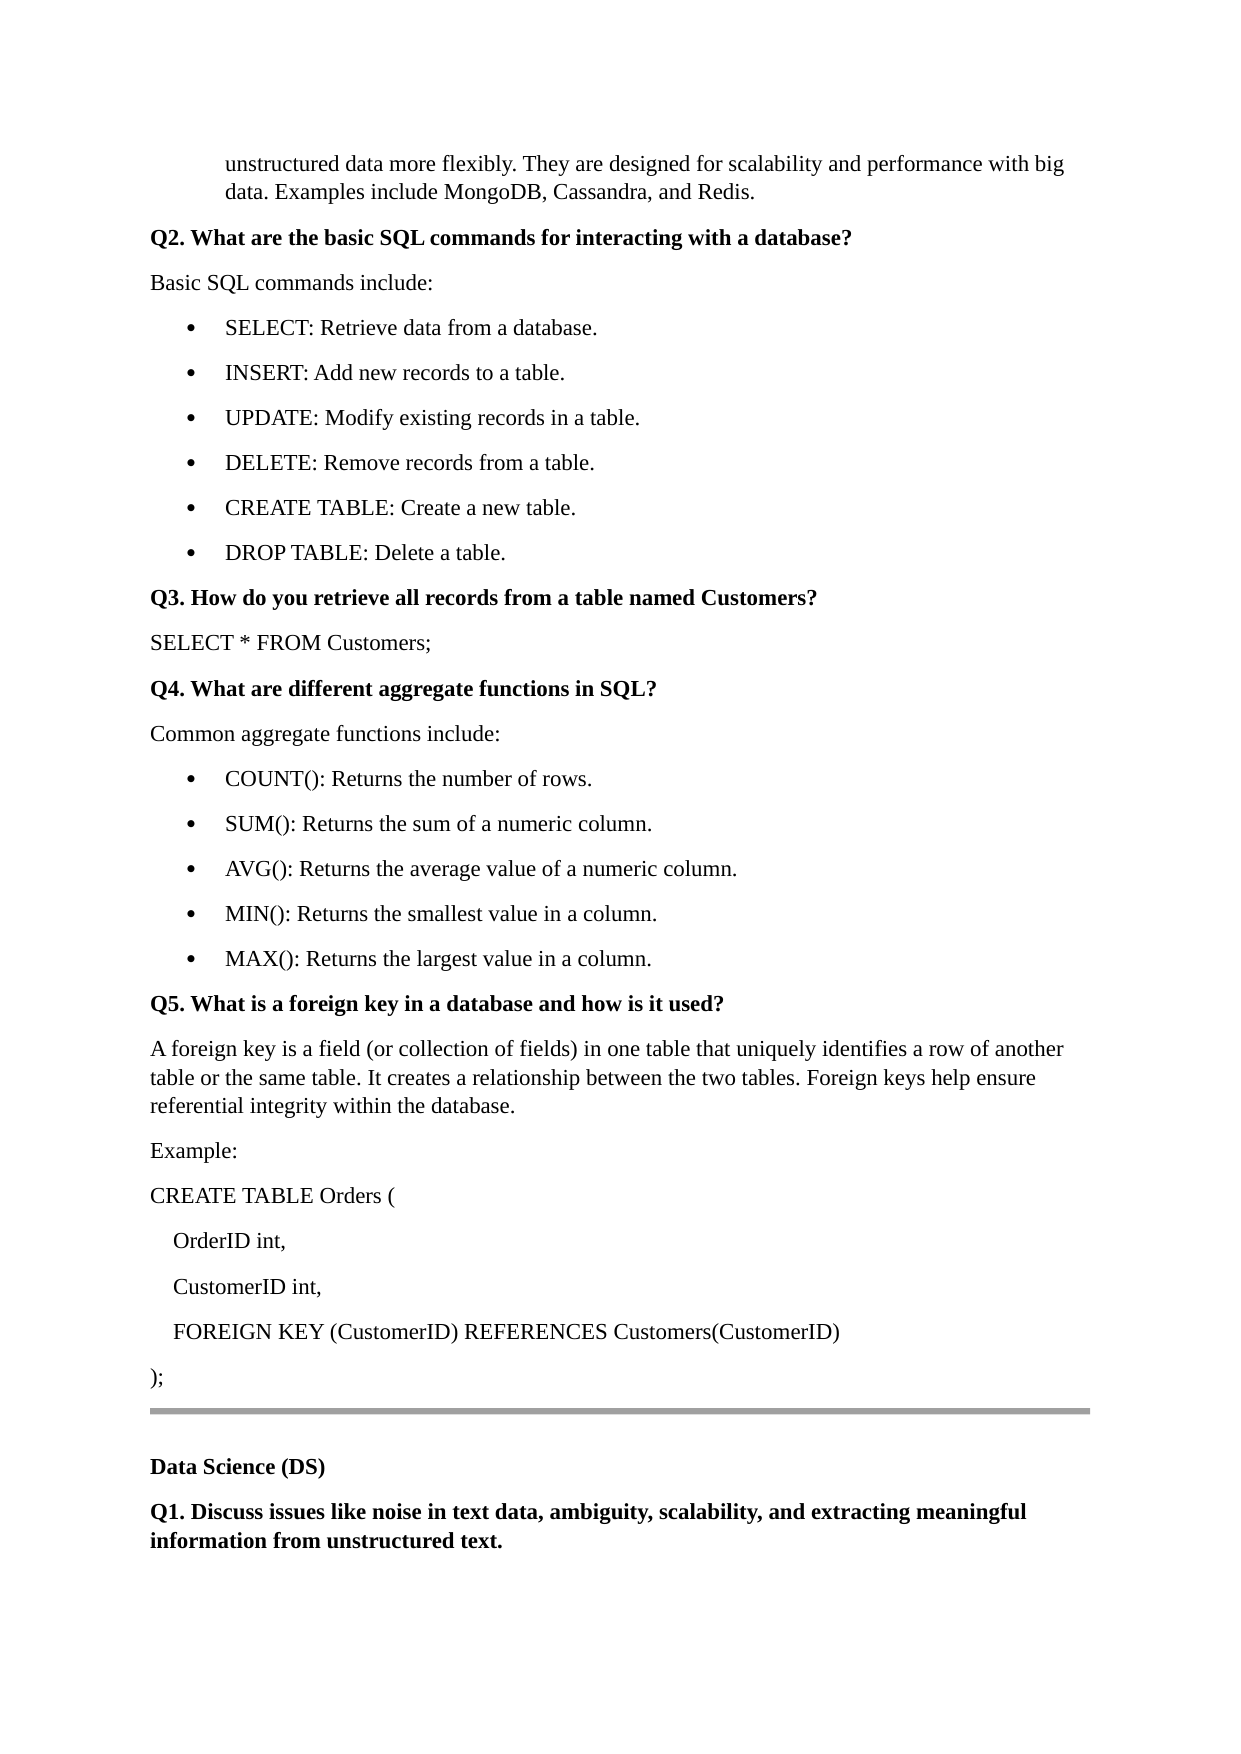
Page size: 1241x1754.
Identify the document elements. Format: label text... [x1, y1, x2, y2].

text Common aggregate functions include: [150, 720, 1090, 746]
list MAX(): Returns the largest value in a column. [187, 945, 1090, 972]
text FOREIGN KEY (CustomerID) REFERENCES Customers(CustomerID) [150, 1318, 1090, 1344]
text Example: [150, 1137, 1090, 1164]
text ); [150, 1363, 1090, 1389]
text Q4. What are different aggregate functions in SQL? [150, 674, 1090, 701]
list COUNT(): Returns the number of rows. [187, 765, 1090, 791]
list INSERT: Add new records to a table. [187, 359, 1090, 385]
text CustomerID int, [150, 1273, 1090, 1299]
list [187, 150, 1090, 205]
list DELETE: Remove records from a table. [187, 449, 1090, 475]
text Basic SQL commands include: [150, 269, 1090, 295]
list UPDATE: Modify existing records in a table. [187, 404, 1090, 430]
text Q5. What is a foreign key in a database and how is it used? [150, 990, 1090, 1017]
text Q2. What are the basic SQL commands for interacting with a database? [150, 223, 1090, 250]
list AVG(): Returns the average value of a numeric column. [187, 855, 1090, 881]
list SUM(): Returns the sum of a numeric column. [187, 810, 1090, 836]
text Data Science (DS) [150, 1453, 1090, 1479]
text Q3. How do you retrieve all records from a table named Customers? [150, 584, 1090, 611]
text OrderID int, [150, 1228, 1090, 1254]
list CREATE TABLE: Create a new table. [187, 494, 1090, 521]
list MIN(): Returns the smallest value in a column. [187, 900, 1090, 926]
list SELECT: Retrieve data from a database. [187, 314, 1090, 340]
text SELECT * FROM Customers; [150, 629, 1090, 656]
list DROP TABLE: Delete a table. [187, 539, 1090, 566]
text CREATE TABLE Orders ( [150, 1182, 1090, 1209]
text Q1. Discuss issues like noise in text data, ambiguity, scalability, and extracting meaningful information from unstructured text. [150, 1498, 1090, 1553]
text A foreign key is a field (or collection of fields) in one table that uniquely identifies a row of another table or the same table. It creates a relationship between the two tables. Foreign keys help ensure referential integrity within the database. [150, 1035, 1090, 1119]
